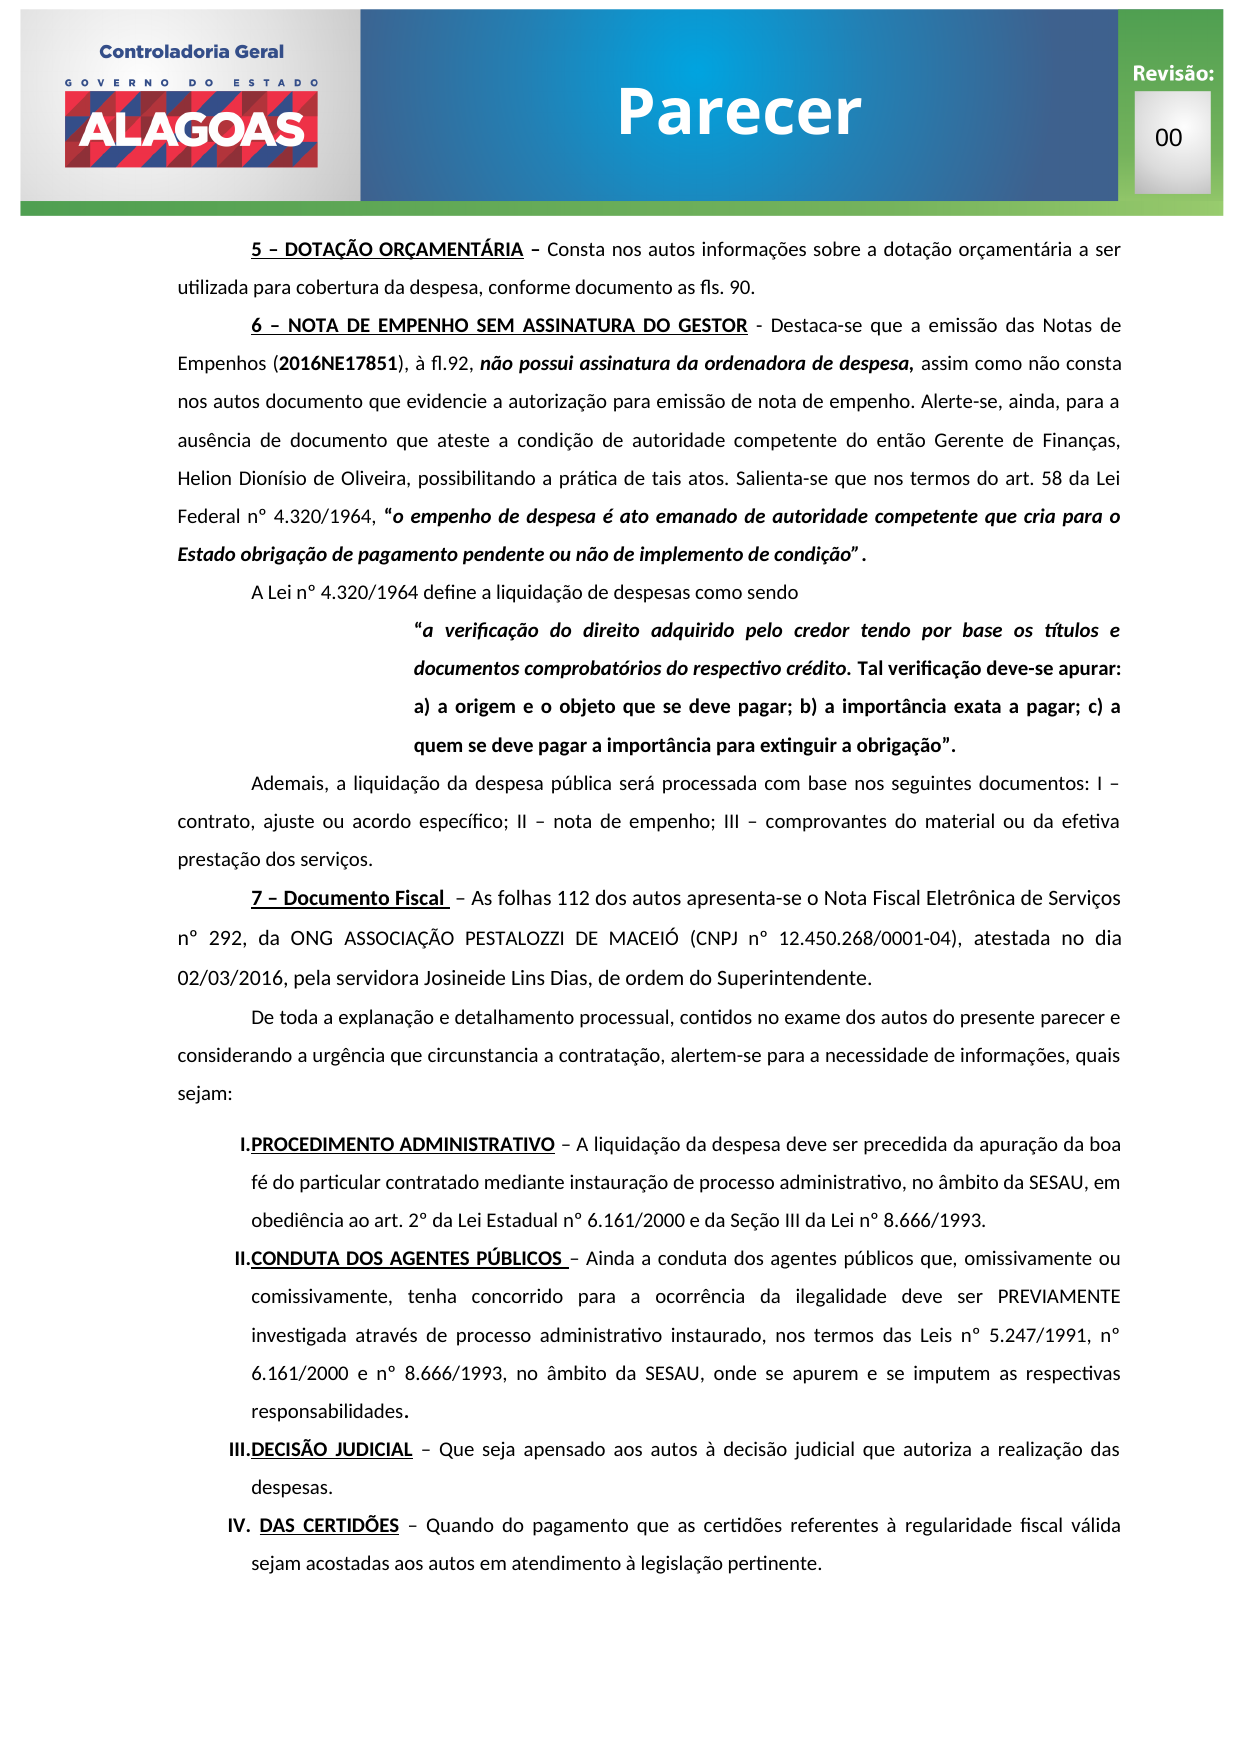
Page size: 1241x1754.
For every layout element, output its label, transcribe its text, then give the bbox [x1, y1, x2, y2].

text De toda a explanação e detalhamento processual, contidos no exame dos autos do presente parecer e considerando a urgência que circunstancia a contratação, alertem-se para a necessidade de informações, quais sejam: [177, 1004, 1122, 1106]
text 7 – Documento Fiscal – As folhas 112 dos autos apresenta-se o Nota Fiscal Eletrônica de Serviços nº 292, da ONG ASSOCIAÇÃO PESTALOZZI DE MACEIÓ (CNPJ nº 12.450.268/0001-04), atestada no dia 02/03/2016, pela servidora Josineide Lins Dias, de ordem do Superintendente. [177, 884, 1122, 991]
text Ademais, a liquidação da despesa pública será processada com base nos seguintes documentos: I – contrato, ajuste ou acordo específico; II – nota de empenho; III – comprovantes do material ou da efetiva prestação dos serviços. [177, 770, 1122, 872]
text “a verificação do direito adquirido pelo credor tendo por base os títulos e documentos comprobatórios do respectivo crédito. Tal verificação deve-se apurar: a) a origem e o objeto que se deve pagar; b) a importância exata a pagar; c) a quem se deve pagar a importância para extinguir a obrigação”. [413, 617, 1122, 757]
text 6 – NOTA DE EMPENHO SEM ASSINATURA DO GESTOR - Destaca-se que a emissão das Notas de Empenhos (2016NE17851), à fl.92, não possui assinatura da ordenadora de despesa, assim como não consta nos autos documento que evidencie a autorização para emissão de nota de empenho. Alerte-se, ainda, para a ausência de documento que ateste a condição de autoridade competente do então Gerente de Finanças, Helion Dionísio de Oliveira, possibilitando a prática de tais atos. Salienta-se que nos termos do art. 58 da Lei Federal nº 4.320/1964, “o empenho de despesa é ato emanado de autoridade competente que cria para o Estado obrigação de pagamento pendente ou não de implemento de condição”. [177, 312, 1122, 567]
picture [20, 9, 1224, 216]
list PROCEDIMENTO ADMINISTRATIVO – A liquidação da despesa deve ser precedida da apuração da boa fé do particular contratado mediante instauração de processo administrativo, no âmbito da SESAU, em obediência ao art. 2º da Lei Estadual nº 6.161/2000 e da Seção III da Lei nº 8.666/1993. [251, 1131, 1122, 1233]
list CONDUTA DOS AGENTES PÚBLICOS – Ainda a conduta dos agentes públicos que, omissivamente ou comissivamente, tenha concorrido para a ocorrência da ilegalidade deve ser PREVIAMENTE investigada através de processo administrativo instaurado, nos termos das Leis nº 5.247/1991, nº 6.161/2000 e nº 8.666/1993, no âmbito da SESAU, onde se apurem e se imputem as respectivas responsabilidades. [251, 1246, 1122, 1423]
text 5 – DOTAÇÃO ORÇAMENTÁRIA – Consta nos autos informações sobre a dotação orçamentária a ser utilizada para cobertura da despesa, conforme documento as fls. 90. [177, 236, 1122, 300]
text A Lei nº 4.320/1964 define a liquidação de despesas como sendo [177, 579, 1122, 605]
list DECISÃO JUDICIAL – Que seja apensado aos autos à decisão judicial que autoriza a realização das despesas. [251, 1436, 1122, 1500]
list DAS CERTIDÕES – Quando do pagamento que as certidões referentes à regularidade fiscal válida sejam acostadas aos autos em atendimento à legislação pertinente. [251, 1512, 1122, 1576]
